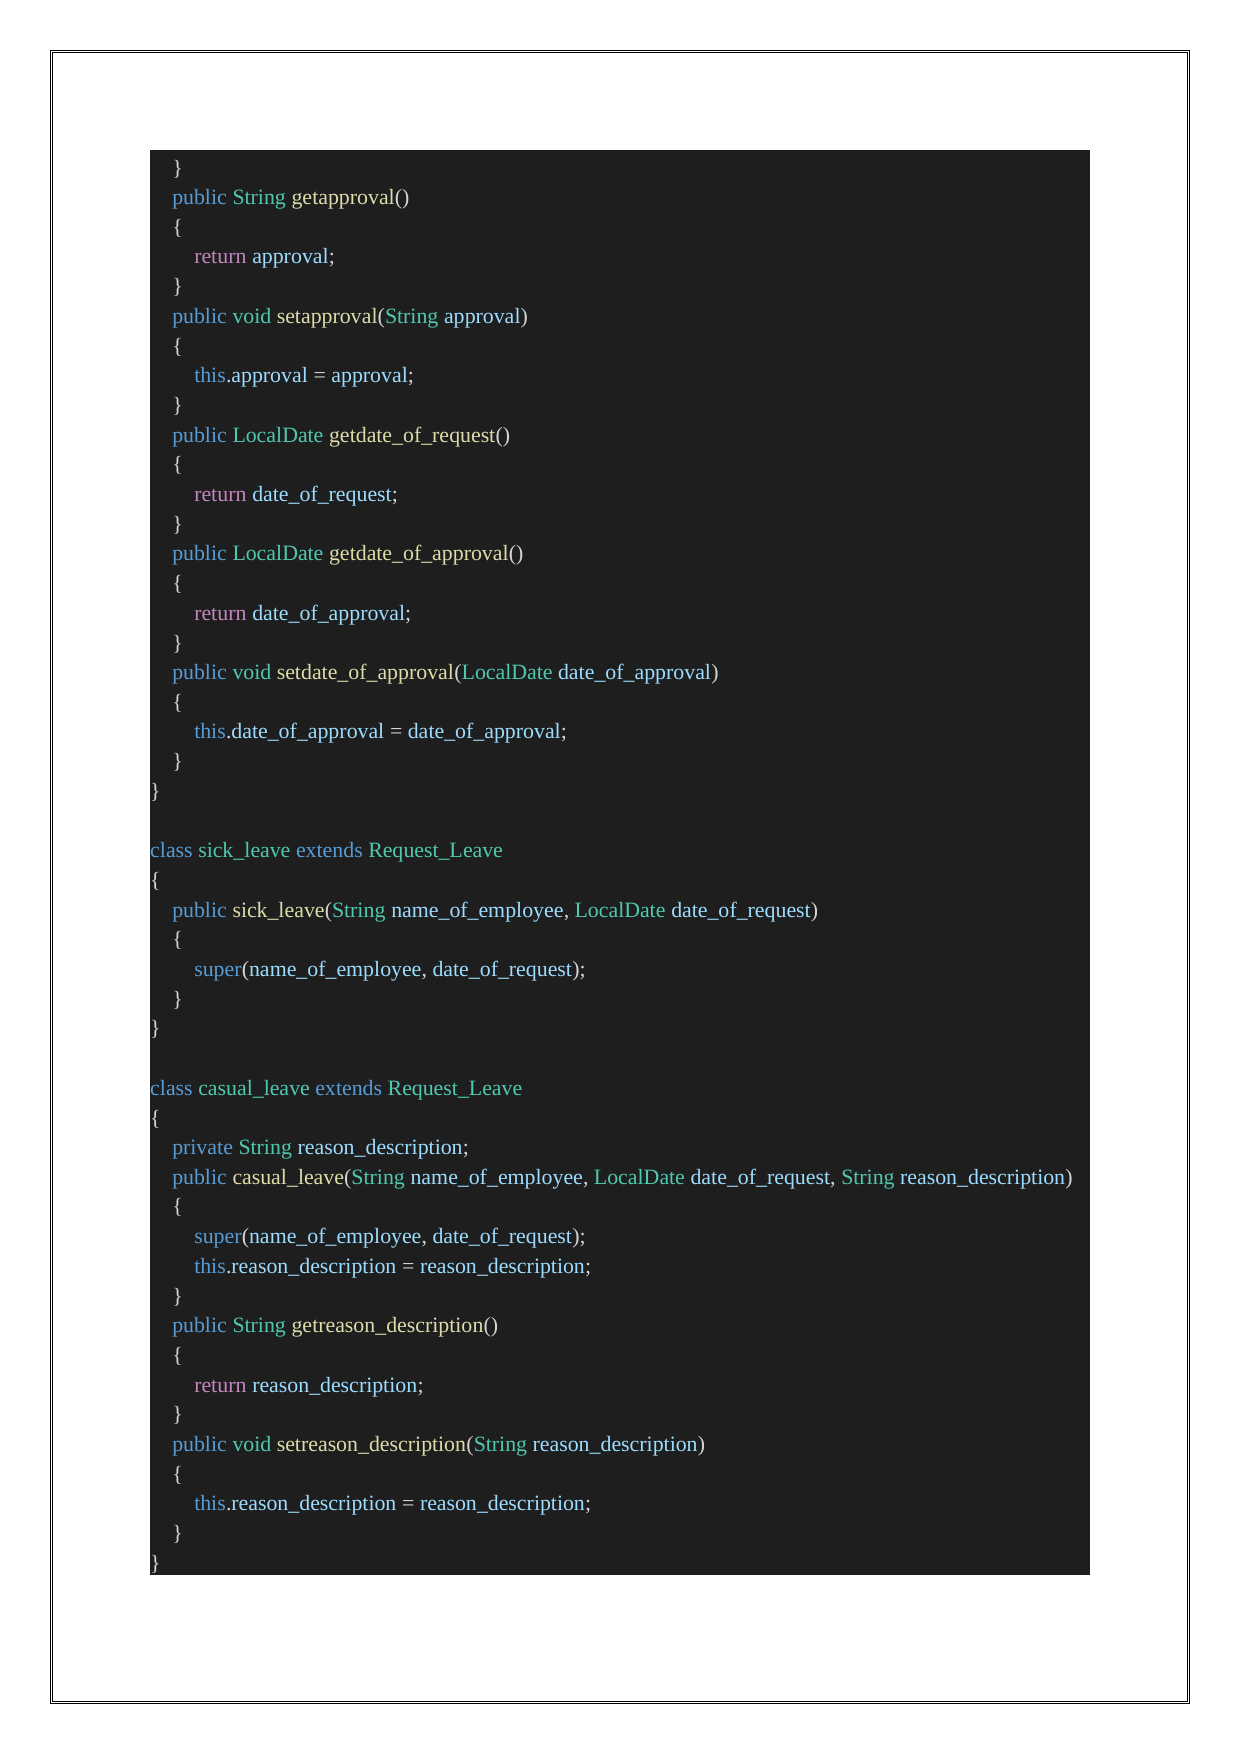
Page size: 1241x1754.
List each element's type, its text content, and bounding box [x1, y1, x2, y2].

text super(name_of_employee, date_of_request); [150, 952, 1090, 981]
text } [150, 773, 1090, 803]
text } [150, 1278, 1090, 1308]
text public String getapproval() [150, 180, 1090, 209]
text public LocalDate getdate_of_request() [150, 417, 1090, 447]
text { [150, 1456, 1090, 1486]
text } [150, 1545, 1090, 1575]
text { [150, 1100, 1090, 1130]
text { [150, 209, 1090, 239]
text return date_of_approval; [150, 595, 1090, 625]
text { [150, 1189, 1090, 1219]
text { [150, 922, 1090, 952]
text } [150, 625, 1090, 655]
text public void setapproval(String approval) [150, 298, 1090, 328]
text { [150, 566, 1090, 595]
text } [150, 269, 1090, 298]
text } [150, 1397, 1090, 1427]
text class sick_leave extends Request_Leave [150, 833, 1090, 862]
text } [150, 981, 1090, 1011]
text } [150, 387, 1090, 417]
text this.approval = approval; [150, 358, 1090, 387]
text public void setreason_description(String reason_description) [150, 1427, 1090, 1456]
text this.reason_description = reason_description; [150, 1248, 1090, 1278]
text class casual_leave extends Request_Leave [150, 1070, 1090, 1100]
text public String getreason_description() [150, 1308, 1090, 1337]
text { [150, 447, 1090, 477]
text return reason_description; [150, 1367, 1090, 1397]
text return approval; [150, 239, 1090, 269]
text } [150, 150, 1090, 180]
text { [150, 1337, 1090, 1367]
text public LocalDate getdate_of_approval() [150, 536, 1090, 566]
text this.date_of_approval = date_of_approval; [150, 714, 1090, 744]
text { [150, 684, 1090, 714]
text this.reason_description = reason_description; [150, 1486, 1090, 1516]
text } [150, 506, 1090, 536]
text public casual_leave(String name_of_employee, LocalDate date_of_request, String reason_description) [150, 1159, 1090, 1189]
text public void setdate_of_approval(LocalDate date_of_approval) [150, 655, 1090, 684]
text { [150, 328, 1090, 358]
text { [150, 862, 1090, 892]
text } [150, 744, 1090, 773]
text private String reason_description; [150, 1130, 1090, 1159]
text } [150, 1516, 1090, 1545]
text super(name_of_employee, date_of_request); [150, 1219, 1090, 1248]
text } [150, 1011, 1090, 1041]
text public sick_leave(String name_of_employee, LocalDate date_of_request) [150, 892, 1090, 922]
text return date_of_request; [150, 477, 1090, 506]
